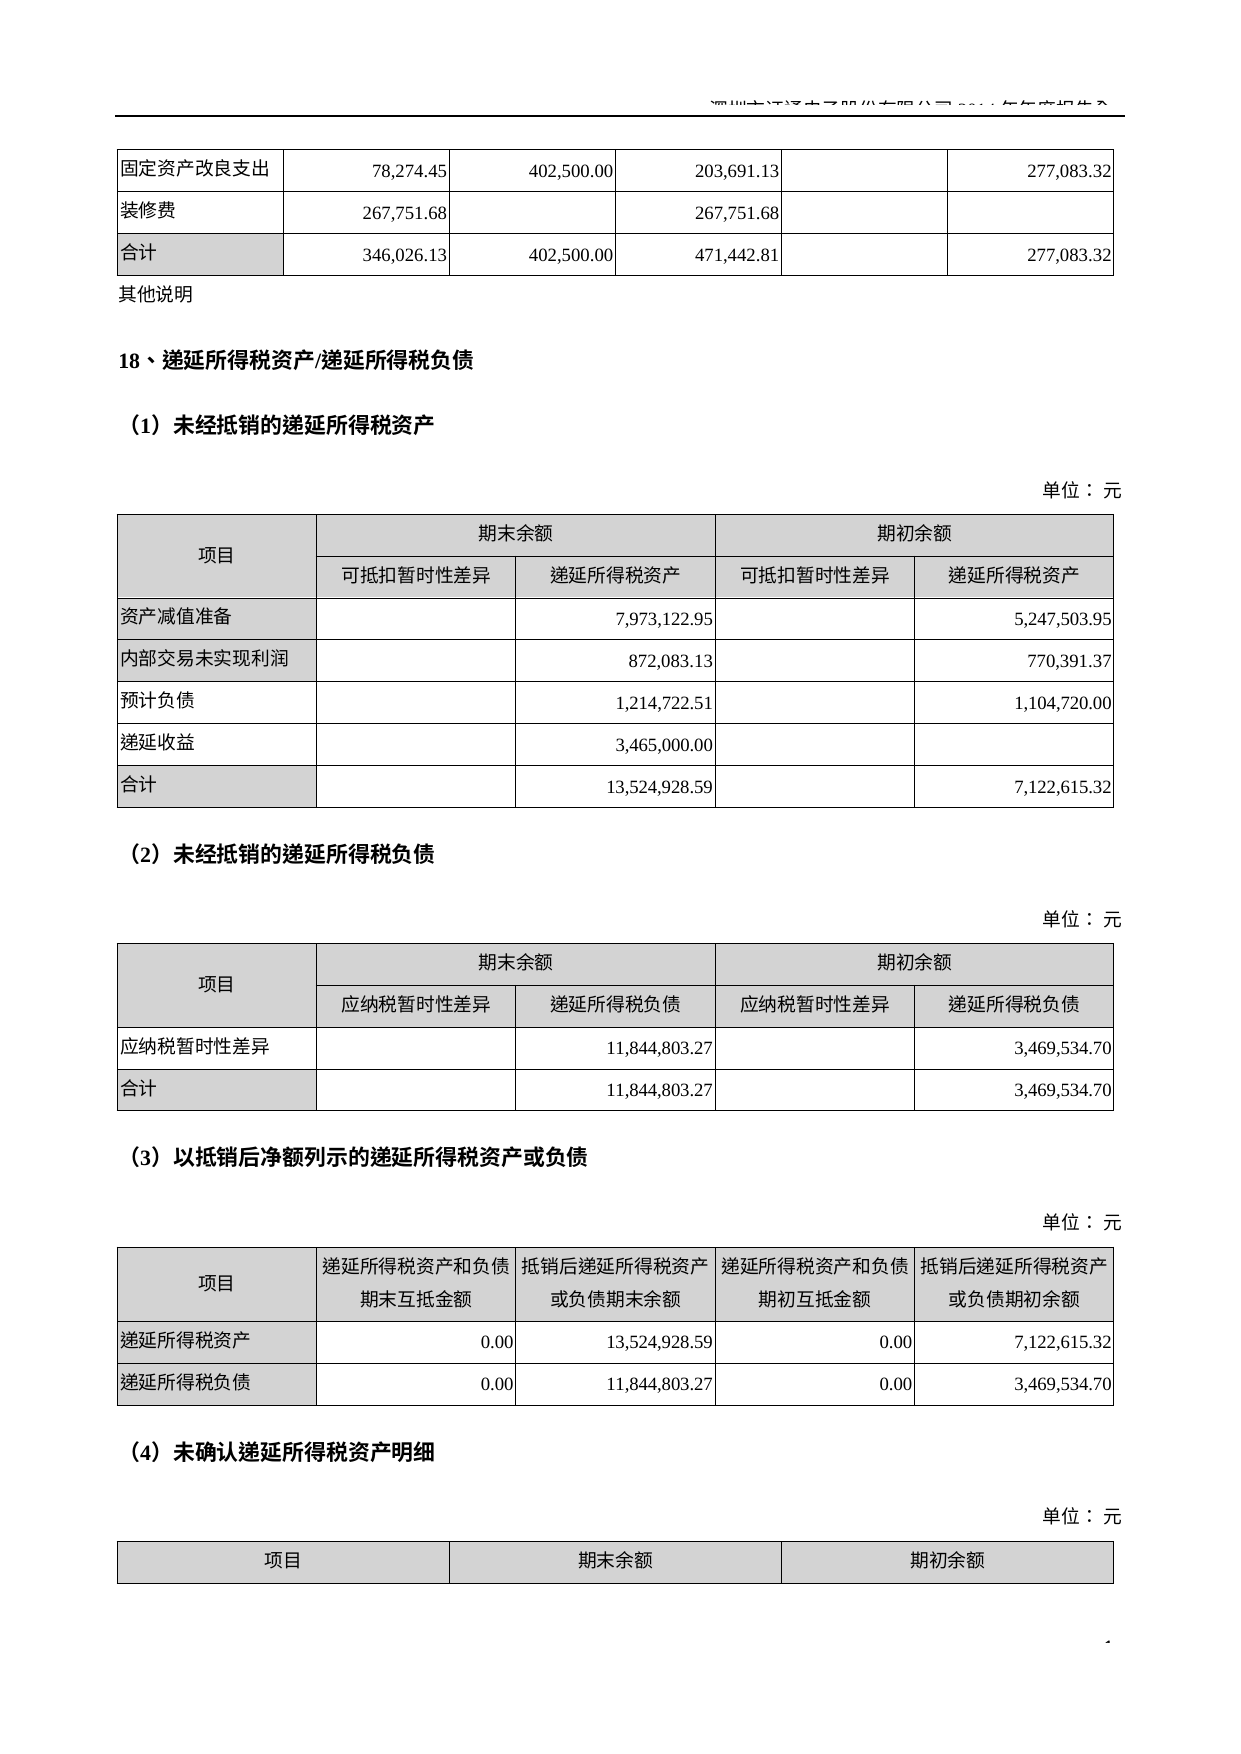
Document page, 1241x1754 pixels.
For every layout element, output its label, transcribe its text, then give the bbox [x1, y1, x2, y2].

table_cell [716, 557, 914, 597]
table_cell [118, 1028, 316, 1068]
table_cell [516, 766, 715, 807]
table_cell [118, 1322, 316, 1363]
subtitle （4）未确认递延所得税资产明细 [118, 1437, 1138, 1466]
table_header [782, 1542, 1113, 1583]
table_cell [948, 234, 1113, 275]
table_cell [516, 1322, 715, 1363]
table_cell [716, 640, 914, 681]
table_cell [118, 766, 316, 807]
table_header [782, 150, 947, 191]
text 单位： 元 [102, 906, 1122, 932]
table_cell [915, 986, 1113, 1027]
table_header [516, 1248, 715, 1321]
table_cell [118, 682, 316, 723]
text 单位： 元 [102, 1504, 1122, 1529]
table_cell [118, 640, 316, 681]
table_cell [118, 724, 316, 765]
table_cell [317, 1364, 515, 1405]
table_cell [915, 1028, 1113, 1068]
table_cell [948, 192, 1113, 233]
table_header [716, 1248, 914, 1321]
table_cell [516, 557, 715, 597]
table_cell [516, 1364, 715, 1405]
subtitle （3）以抵销后净额列示的递延所得税资产或负债 [118, 1142, 1138, 1172]
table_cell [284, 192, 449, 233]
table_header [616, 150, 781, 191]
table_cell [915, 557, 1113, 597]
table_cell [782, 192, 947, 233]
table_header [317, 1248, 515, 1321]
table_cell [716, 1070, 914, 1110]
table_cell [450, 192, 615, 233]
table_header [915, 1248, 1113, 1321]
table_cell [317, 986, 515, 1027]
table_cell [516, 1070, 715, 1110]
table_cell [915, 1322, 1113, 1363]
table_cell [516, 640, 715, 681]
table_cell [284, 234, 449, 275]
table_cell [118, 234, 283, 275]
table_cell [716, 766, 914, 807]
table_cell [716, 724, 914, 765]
text 单位： 元 [102, 1209, 1122, 1235]
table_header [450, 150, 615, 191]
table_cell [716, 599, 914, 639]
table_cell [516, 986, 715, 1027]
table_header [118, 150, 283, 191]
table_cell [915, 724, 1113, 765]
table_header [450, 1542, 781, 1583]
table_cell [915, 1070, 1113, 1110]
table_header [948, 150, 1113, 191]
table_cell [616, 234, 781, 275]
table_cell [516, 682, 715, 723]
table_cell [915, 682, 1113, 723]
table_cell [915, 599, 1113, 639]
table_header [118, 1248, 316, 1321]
text 其他说明 [118, 281, 1138, 307]
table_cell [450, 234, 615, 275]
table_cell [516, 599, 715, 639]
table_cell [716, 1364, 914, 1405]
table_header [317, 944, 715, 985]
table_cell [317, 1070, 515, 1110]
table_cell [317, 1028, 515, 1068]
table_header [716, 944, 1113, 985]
text 单位： 元 [102, 477, 1122, 502]
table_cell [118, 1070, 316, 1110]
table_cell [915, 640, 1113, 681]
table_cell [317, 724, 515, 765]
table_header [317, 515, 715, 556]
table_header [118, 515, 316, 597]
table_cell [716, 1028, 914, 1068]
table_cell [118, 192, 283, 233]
subtitle 18、递延所得税资产/递延所得税负债 [118, 345, 1138, 374]
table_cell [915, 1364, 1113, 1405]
subtitle （1）未经抵销的递延所得税资产 [118, 410, 1138, 439]
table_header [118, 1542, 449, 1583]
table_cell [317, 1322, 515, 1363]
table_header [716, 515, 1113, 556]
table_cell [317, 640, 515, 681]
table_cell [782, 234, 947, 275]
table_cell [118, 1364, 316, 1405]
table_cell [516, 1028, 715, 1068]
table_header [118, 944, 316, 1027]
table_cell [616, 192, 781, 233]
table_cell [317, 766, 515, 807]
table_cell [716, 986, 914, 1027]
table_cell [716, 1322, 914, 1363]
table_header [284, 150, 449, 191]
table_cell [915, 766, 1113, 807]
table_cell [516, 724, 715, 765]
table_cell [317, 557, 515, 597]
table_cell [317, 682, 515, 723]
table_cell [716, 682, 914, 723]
subtitle （2）未经抵销的递延所得税负债 [118, 839, 1138, 868]
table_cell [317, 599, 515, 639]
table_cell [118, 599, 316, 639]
